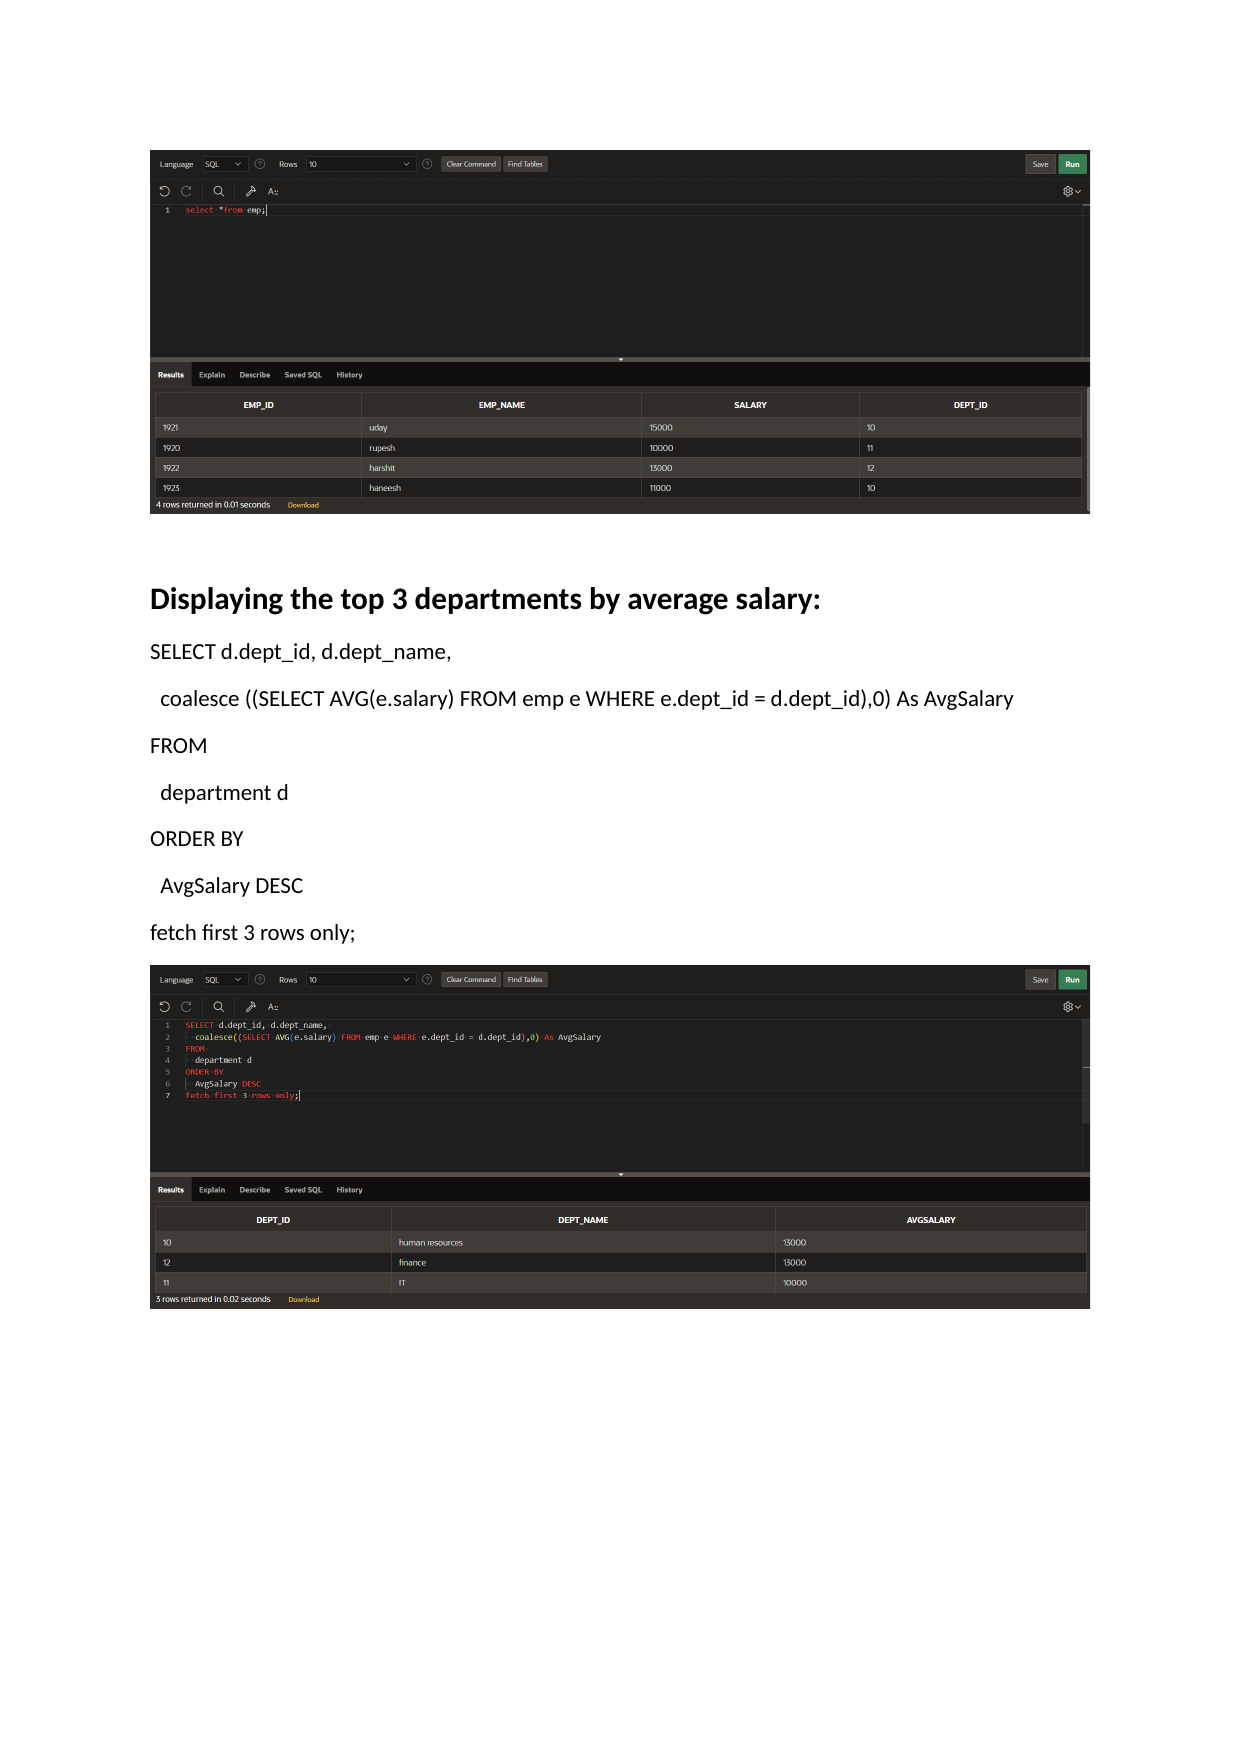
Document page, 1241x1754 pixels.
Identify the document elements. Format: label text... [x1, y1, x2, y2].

text fetch first 3 rows only; [150, 918, 1090, 946]
text SELECT d.dept_id, d.dept_name, [150, 637, 1090, 665]
picture [150, 150, 1091, 514]
text AvgSalary DESC [150, 871, 1090, 899]
text ORDER BY [150, 824, 1090, 853]
text Displaying the top 3 departments by average salary: [150, 579, 1090, 617]
text coalesce ((SELECT AVG(e.salary) FROM emp e WHERE e.dept_id = d.dept_id),0) As AvgSalary [150, 684, 1090, 712]
picture [150, 965, 1091, 1309]
text department d [150, 778, 1090, 806]
text FROM [150, 731, 1090, 759]
